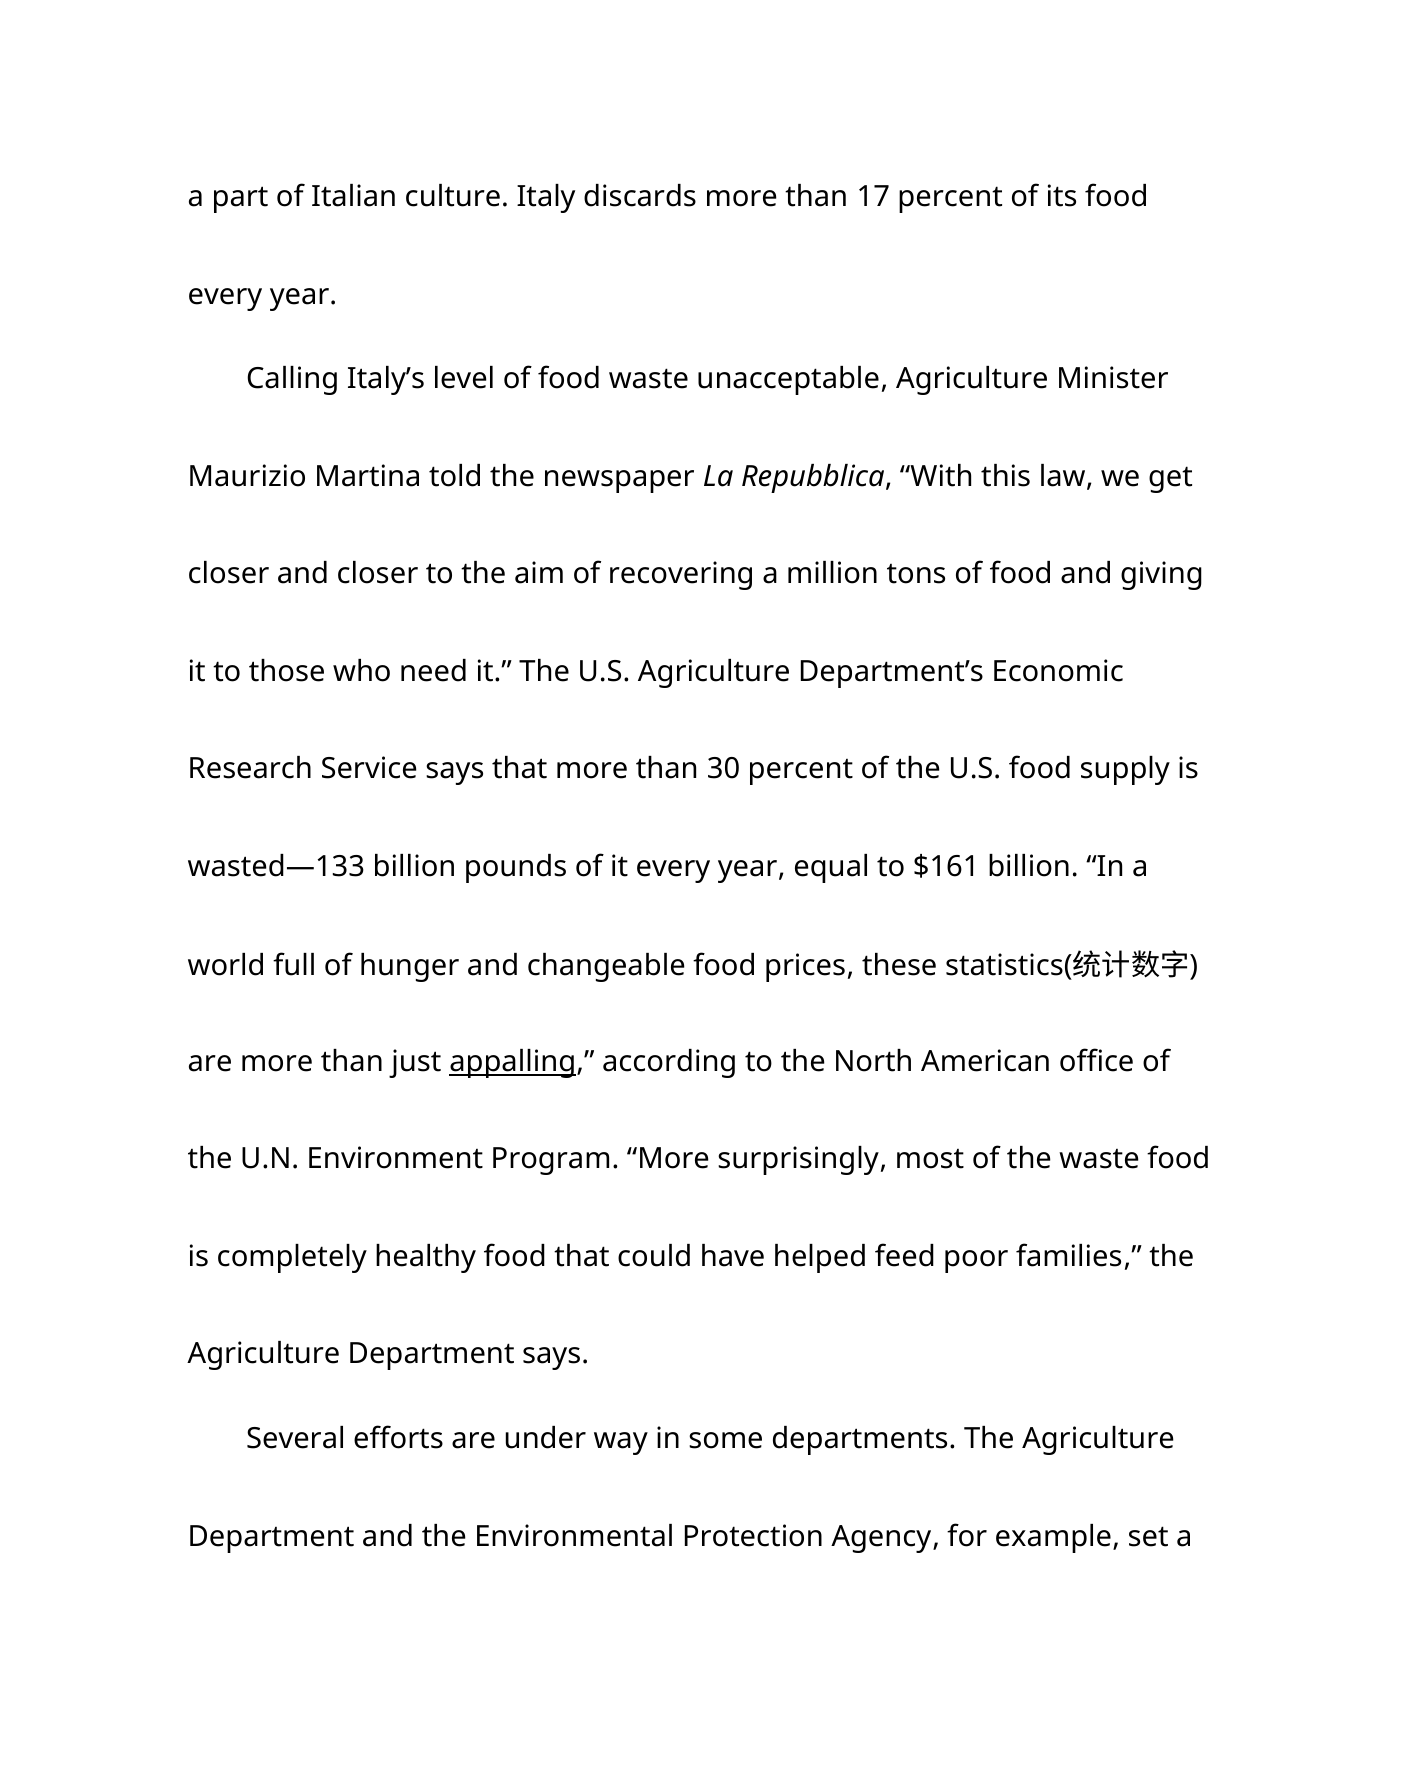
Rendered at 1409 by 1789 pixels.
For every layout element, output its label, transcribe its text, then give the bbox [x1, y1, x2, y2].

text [187, 1405, 1221, 1567]
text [187, 163, 1221, 325]
text Calling Italy’s level of food waste unacceptable, Agriculture Minister Maurizio Martina told the newspaper La Repubblica, “With this law, we get closer and closer to the aim of recovering a million tons of food and giving it to those who need it.” The U.S. Agriculture Department’s Economic Research Service says that more than 30 percent of the U.S. food supply is wasted—133 billion pounds of it every year, equal to $161 billion. “In a world full of hunger and changeable food prices, these statistics(统计数字) are more than just appalling,” according to the North American office of the U.N. Environment Program. “More surprisingly, most of the waste food is completely healthy food that could have helped feed poor families,” the Agriculture Department says. [187, 345, 1221, 1385]
